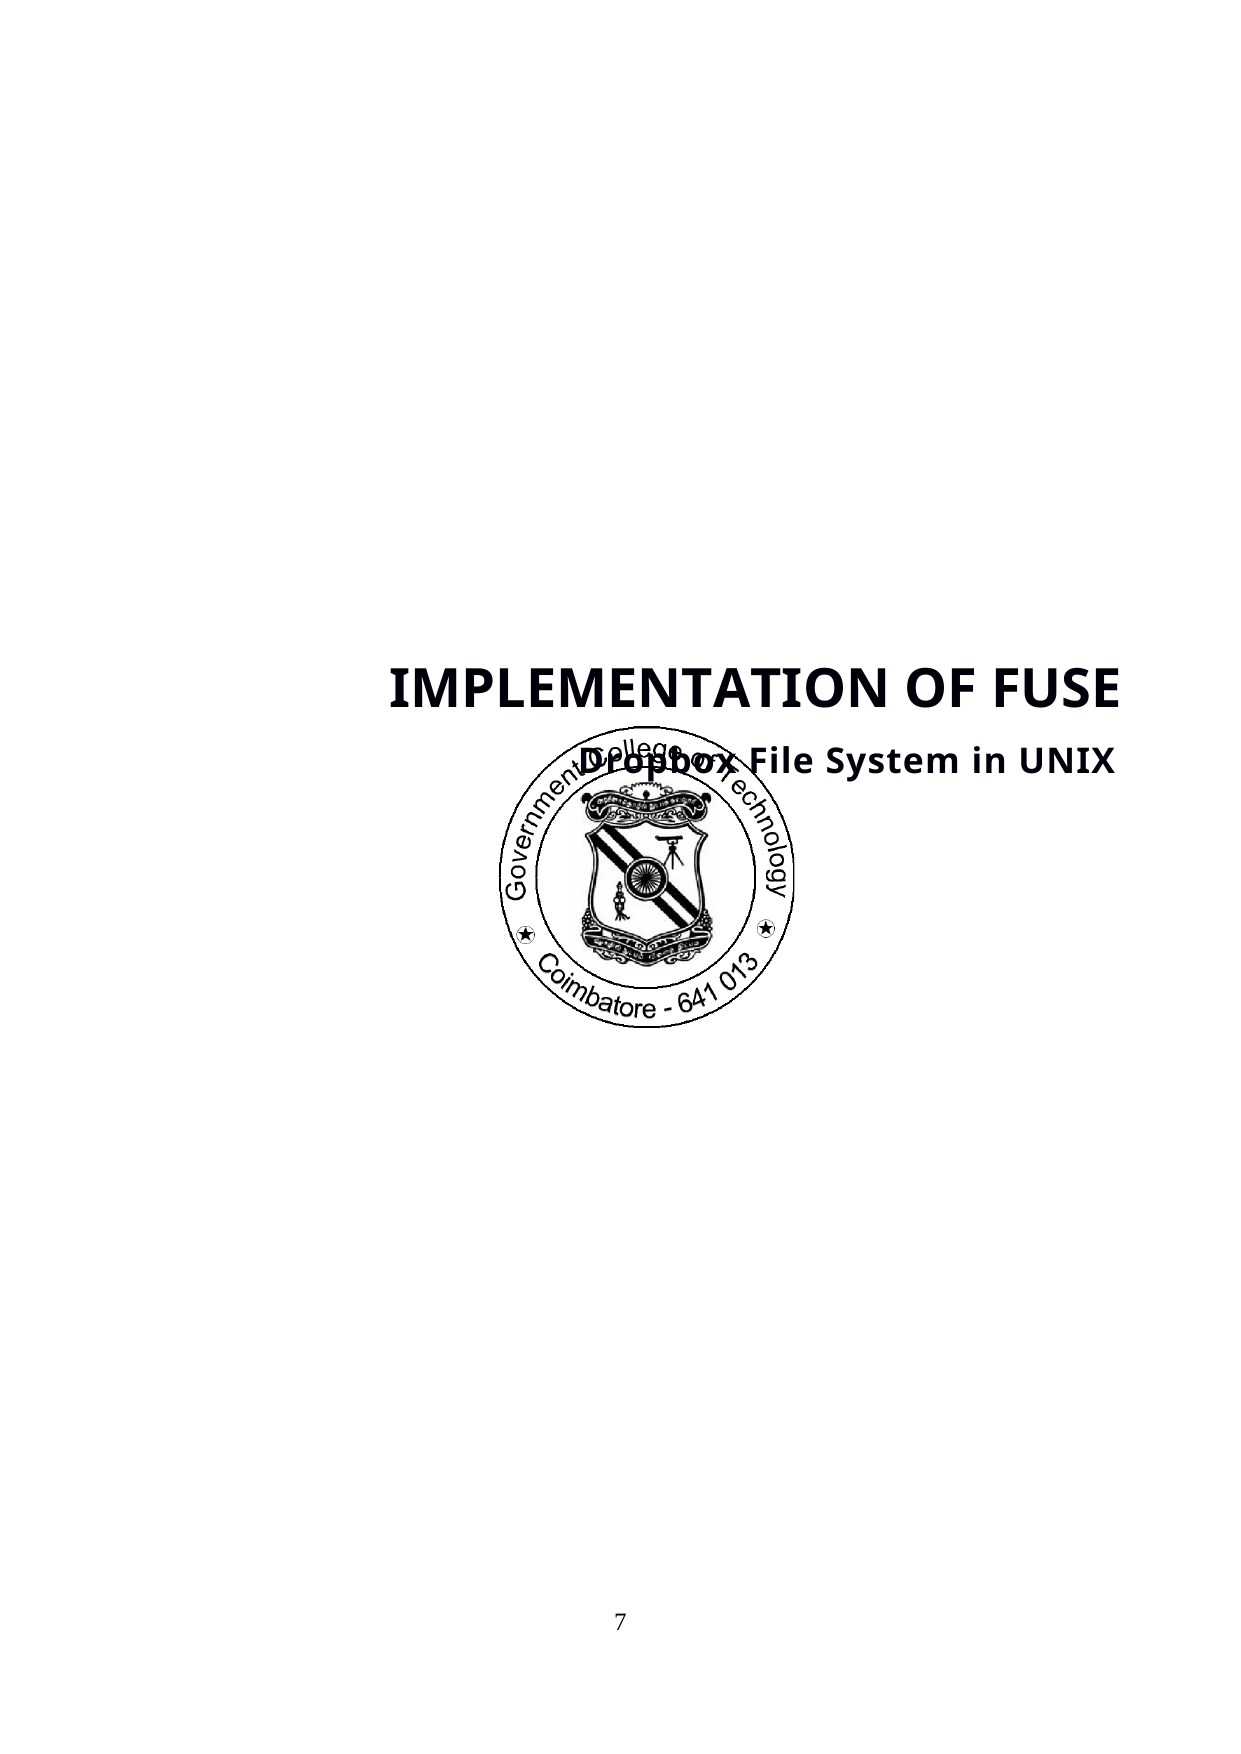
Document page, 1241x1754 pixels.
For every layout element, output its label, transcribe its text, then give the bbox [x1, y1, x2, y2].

picture [498, 726, 795, 735]
text Dropbox File System in UNIX [118, 735, 1116, 784]
picture [498, 784, 795, 1028]
title IMPLEMENTATION OF FUSE [118, 649, 1122, 723]
